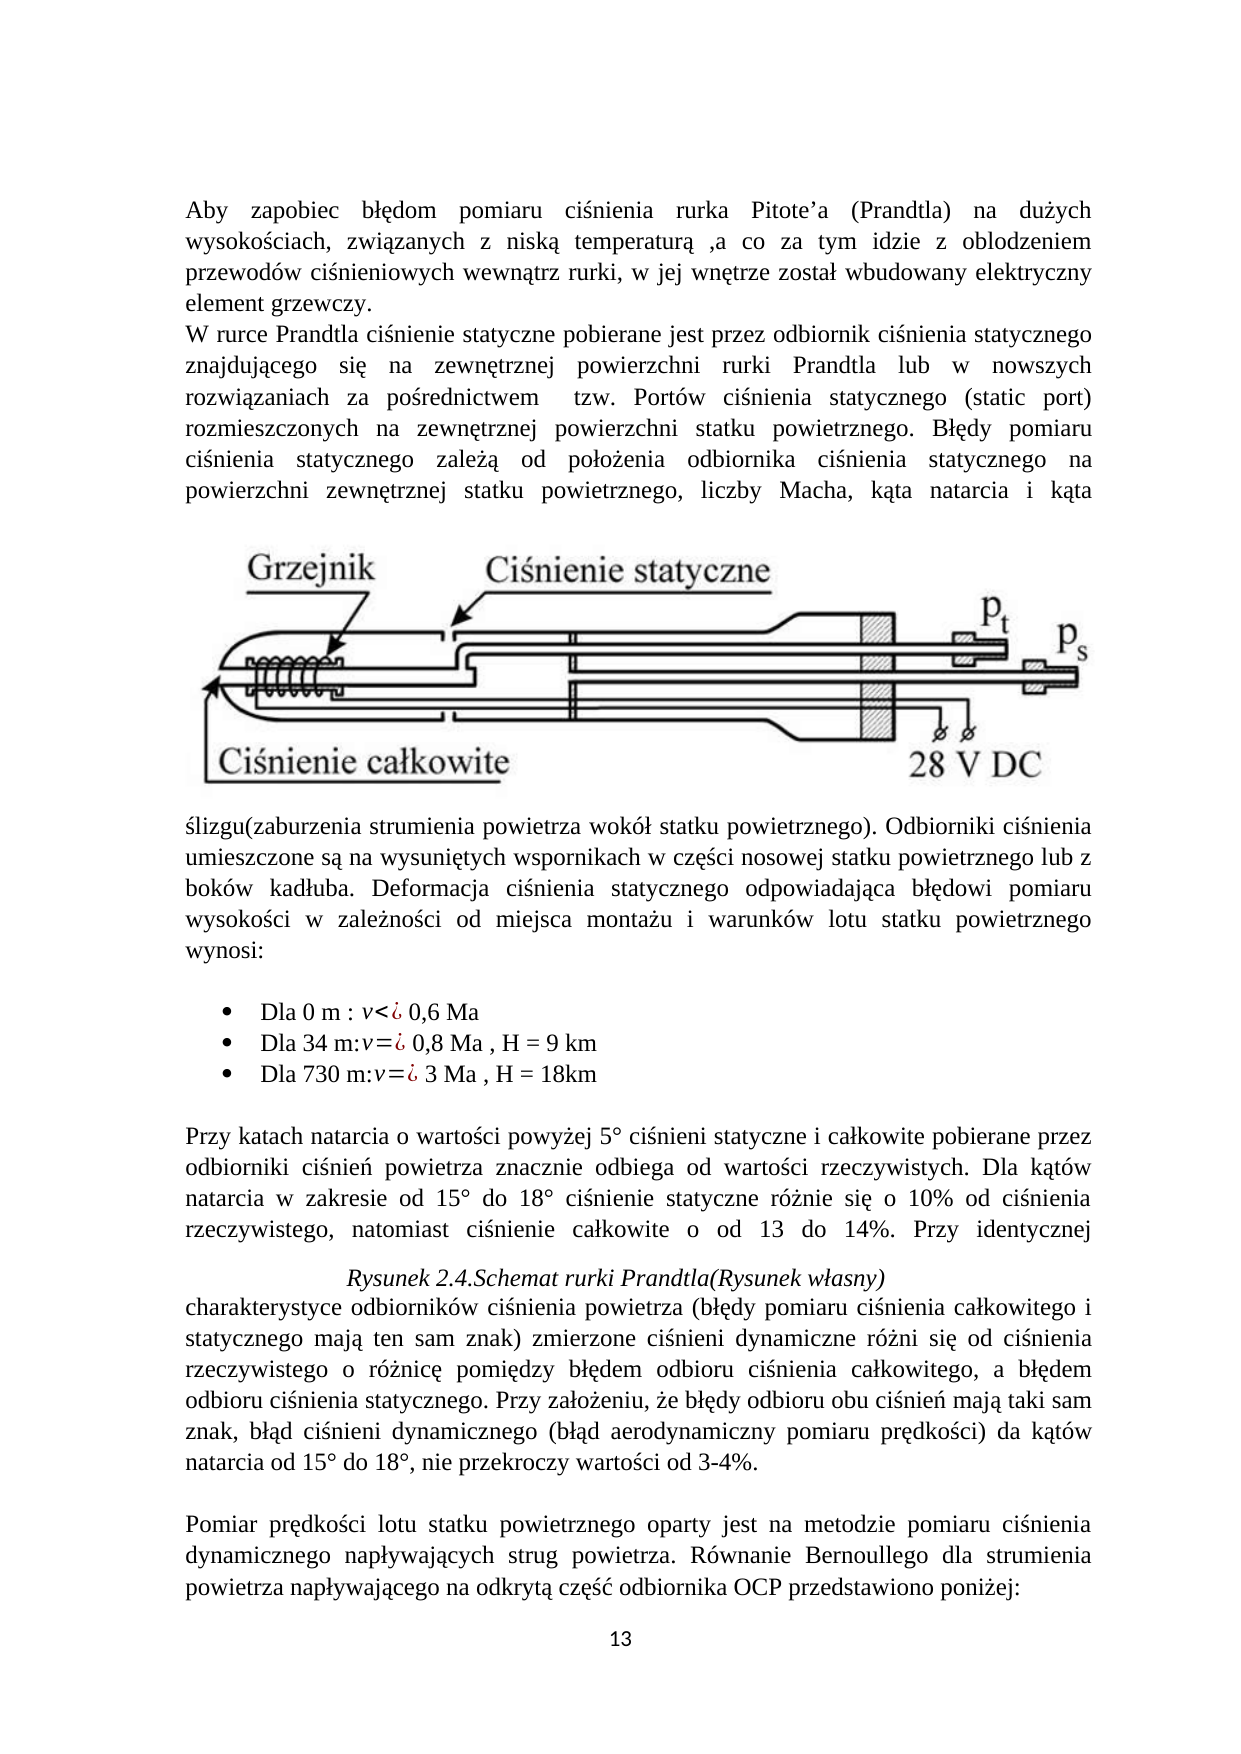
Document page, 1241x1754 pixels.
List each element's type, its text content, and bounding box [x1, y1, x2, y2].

text Przy katach natarcia o wartości powyżej 5° ciśnieni statyczne i całkowite pobierane przez odbiorniki ciśnień powietrza znacznie odbiega od wartości rzeczywistych. Dla kątów natarcia w zakresie od 15° do 18° ciśnienie statyczne różnie się o 10% od ciśnienia rzeczywistego, natomiast ciśnienie całkowite o od 13 do 14%. Przy identycznej charakterystyce odbiorników ciśnienia powietrza (błędy pomiaru ciśnienia całkowitego i statycznego mają ten sam znak) zmierzone ciśnieni dynamiczne różni się od ciśnienia rzeczywistego o różnicę pomiędzy błędem odbioru ciśnienia całkowitego, a błędem odbioru ciśnienia statycznego. Przy założeniu, że błędy odbioru obu ciśnień mają taki sam znak, błąd ciśnieni dynamicznego (błąd aerodynamiczny pomiaru prędkości) da kątów natarcia od 15° do 18°, nie przekroczy wartości od 3-4%. [185, 1121, 1093, 1476]
text Pomiar prędkości lotu statku powietrznego oparty jest na metodzie pomiaru ciśnienia dynamicznego napływających strug powietrza. Równanie Bernoullego dla strumienia powietrza napływającego na odkrytą część odbiornika OCP przedstawiono poniżej: [185, 1509, 1093, 1600]
list Dla 0 m : 0,6 Ma [223, 997, 1093, 1026]
picture [170, 534, 1105, 811]
list Dla 730 m: 3 Ma , H = 18km [223, 1059, 1093, 1088]
text Aby zapobiec błędom pomiaru ciśnienia rurka Pitote’a (Prandtla) na dużych wysokościach, związanych z niską temperaturą ,a co za tym idzie z oblodzeniem przewodów ciśnieniowych wewnątrz rurki, w jej wnętrze został wbudowany elektryczny element grzewczy. [185, 195, 1093, 317]
text W rurce Prandtla ciśnienie statyczne pobierane jest przez odbiornik ciśnienia statycznego znajdującego się na zewnętrznej powierzchni rurki Prandtla lub w nowszych rozwiązaniach za pośrednictwem tzw. Portów ciśnienia statycznego (static port) rozmieszczonych na zewnętrznej powierzchni statku powietrznego. Błędy pomiaru ciśnienia statycznego zależą od położenia odbiornika ciśnienia statycznego na powierzchni zewnętrznej statku powietrznego, liczby Macha, kąta natarcia i kąta ślizgu(zaburzenia strumienia powietrza wokół statku powietrznego). Odbiorniki ciśnienia umieszczone są na wysuniętych wspornikach w części nosowej statku powietrznego lub z boków kadłuba. Deformacja ciśnienia statycznego odpowiadająca błędowi pomiaru wysokości w zależności od miejsca montażu i warunków lotu statku powietrznego wynosi: [185, 811, 1093, 964]
list Dla 34 m: 0,8 Ma , H = 9 km [223, 1028, 1093, 1057]
text W rurce Prandtla ciśnienie statyczne pobierane jest przez odbiornik ciśnienia statycznego znajdującego się na zewnętrznej powierzchni rurki Prandtla lub w nowszych rozwiązaniach za pośrednictwem tzw. Portów ciśnienia statycznego (static port) rozmieszczonych na zewnętrznej powierzchni statku powietrznego. Błędy pomiaru ciśnienia statycznego zależą od położenia odbiornika ciśnienia statycznego na powierzchni zewnętrznej statku powietrznego, liczby Macha, kąta natarcia i kąta ślizgu(zaburzenia strumienia powietrza wokół statku powietrznego). Odbiorniki ciśnienia umieszczone są na wysuniętych wspornikach w części nosowej statku powietrznego lub z boków kadłuba. Deformacja ciśnienia statycznego odpowiadająca błędowi pomiaru wysokości w zależności od miejsca montażu i warunków lotu statku powietrznego wynosi: [185, 319, 1093, 534]
